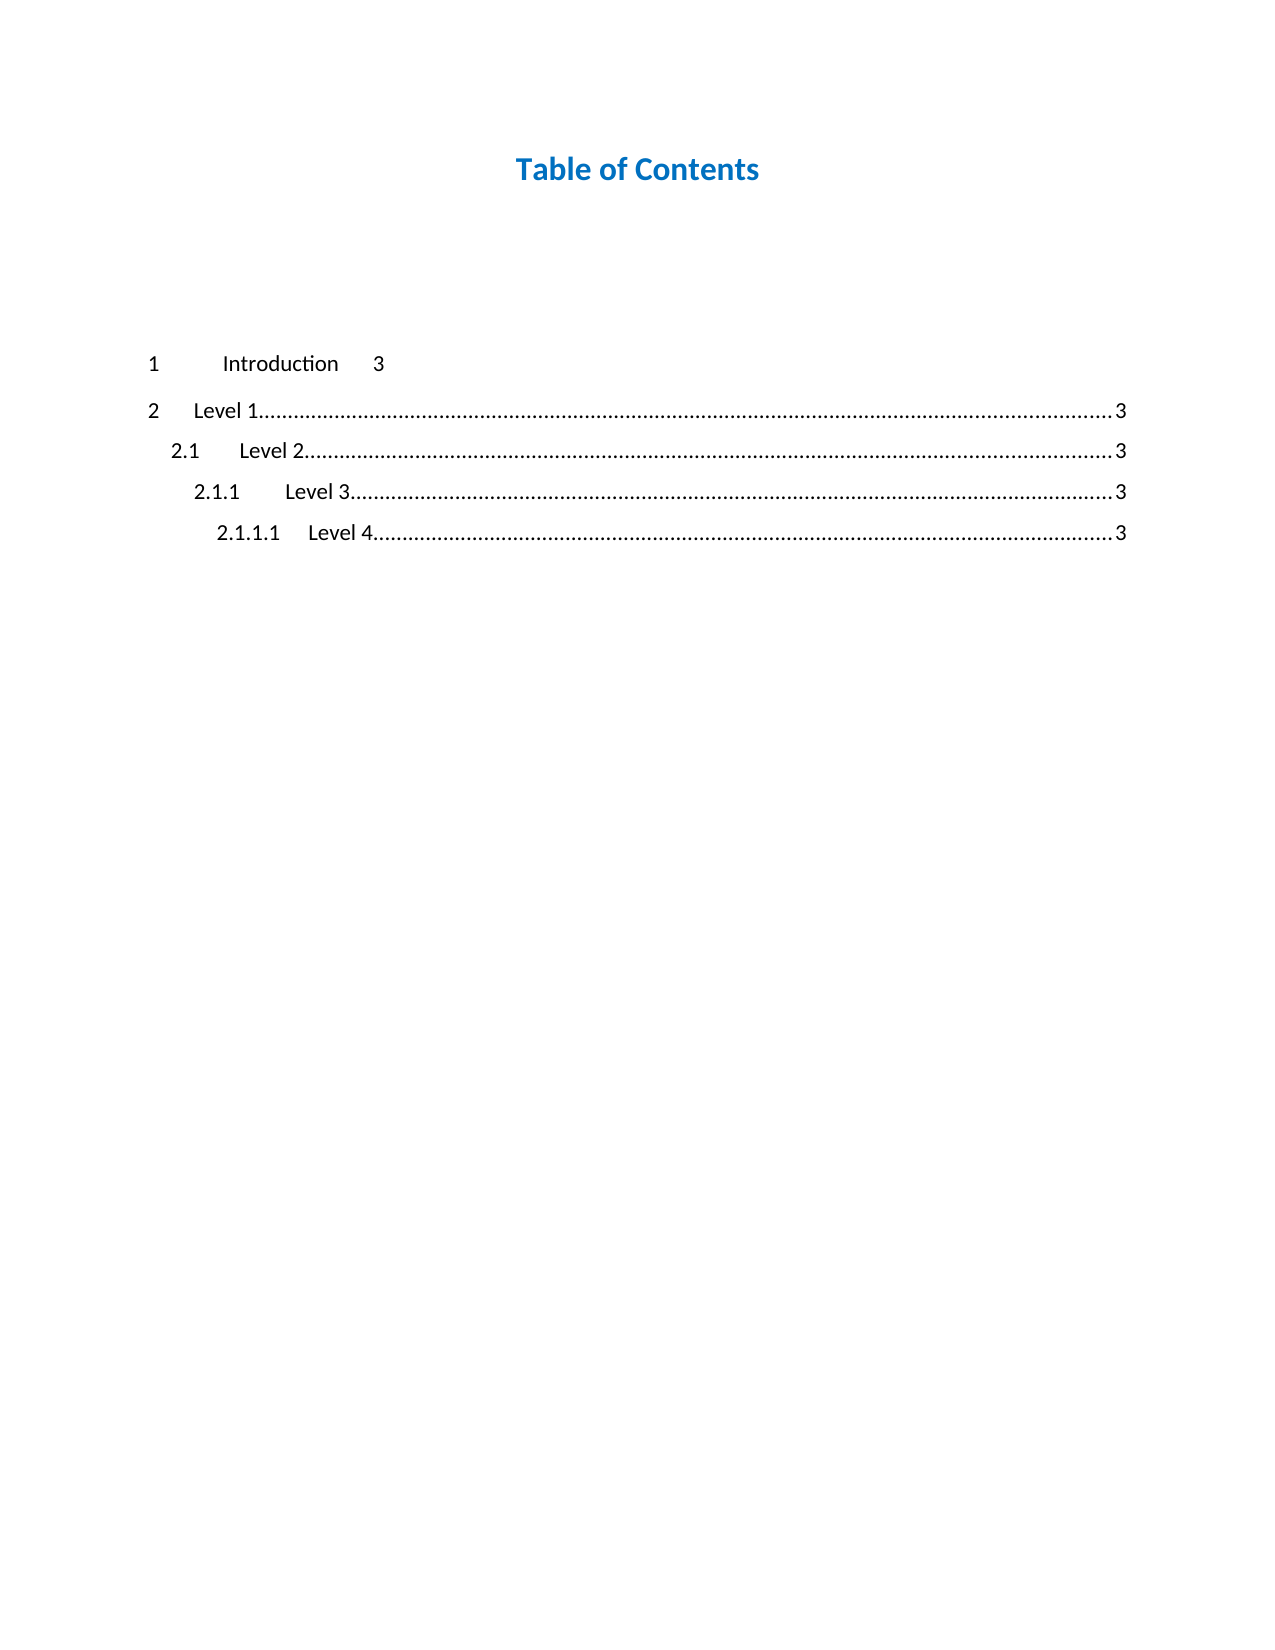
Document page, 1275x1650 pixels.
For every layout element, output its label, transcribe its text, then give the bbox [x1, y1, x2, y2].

text 1 Introduction 3 [148, 349, 1127, 377]
text Table of Contents [148, 148, 1127, 188]
text 2.1 Level 2 3 [171, 436, 1127, 464]
text 2 Level 1 3 [148, 396, 1127, 424]
text 2.1.1.1 Level 4 3 [216, 518, 1127, 546]
text 2.1.1 Level 3 3 [193, 477, 1127, 505]
